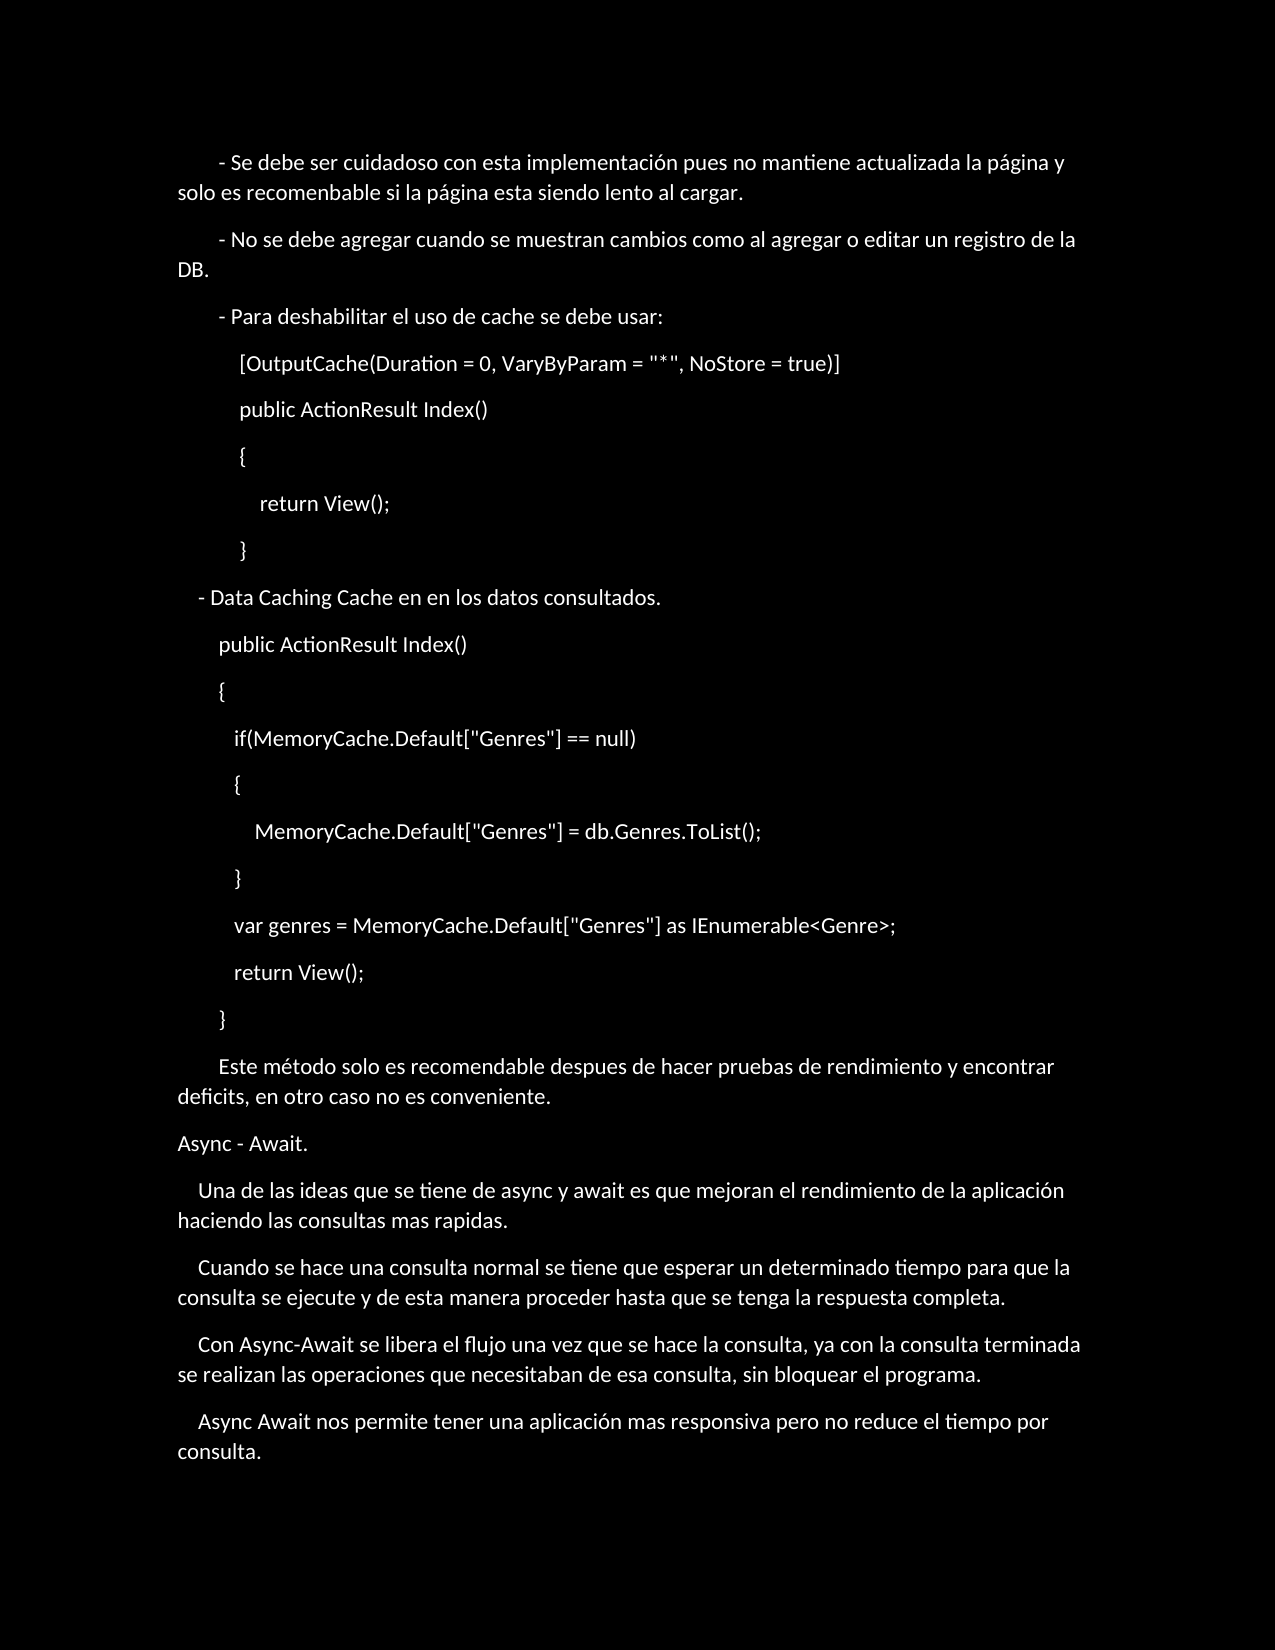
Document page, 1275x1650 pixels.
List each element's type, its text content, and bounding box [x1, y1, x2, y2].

text return View(); [177, 489, 1098, 517]
text Async Await nos permite tener una aplicación mas responsiva pero no reduce el tiempo por consulta. [177, 1407, 1098, 1465]
text Este método solo es recomendable despues de hacer pruebas de rendimiento y encontrar deficits, en otro caso no es conveniente. [177, 1052, 1098, 1110]
text if(MemoryCache.Default["Genres"] == null) [177, 724, 1098, 752]
text - Para deshabilitar el uso de cache se debe usar: [177, 302, 1098, 330]
text { [177, 771, 1098, 798]
text - Se debe ser cuidadoso con esta implementación pues no mantiene actualizada la página y solo es recomenbable si la página esta siendo lento al cargar. [177, 148, 1098, 206]
text { [177, 442, 1098, 470]
text public ActionResult Index() [177, 396, 1098, 423]
text Cuando se hace una consulta normal se tiene que esperar un determinado tiempo para que la consulta se ejecute y de esta manera proceder hasta que se tenga la respuesta completa. [177, 1253, 1098, 1311]
text } [177, 536, 1098, 564]
text Async - Await. [177, 1129, 1098, 1157]
text } [177, 864, 1098, 892]
text public ActionResult Index() [177, 630, 1098, 658]
text var genres = MemoryCache.Default["Genres"] as IEnumerable<Genre>; [177, 911, 1098, 939]
text MemoryCache.Default["Genres"] = db.Genres.ToList(); [177, 817, 1098, 845]
text [OutputCache(Duration = 0, VaryByParam = "*", NoStore = true)] [177, 349, 1098, 377]
text Con Async-Await se libera el flujo una vez que se hace la consulta, ya con la consulta terminada se realizan las operaciones que necesitaban de esa consulta, sin bloquear el programa. [177, 1330, 1098, 1388]
text Una de las ideas que se tiene de async y await es que mejoran el rendimiento de la aplicación haciendo las consultas mas rapidas. [177, 1176, 1098, 1234]
text - No se debe agregar cuando se muestran cambios como al agregar o editar un registro de la DB. [177, 225, 1098, 283]
text - Data Caching Cache en en los datos consultados. [177, 583, 1098, 611]
text return View(); [177, 958, 1098, 986]
text } [177, 1005, 1098, 1033]
text { [177, 677, 1098, 705]
